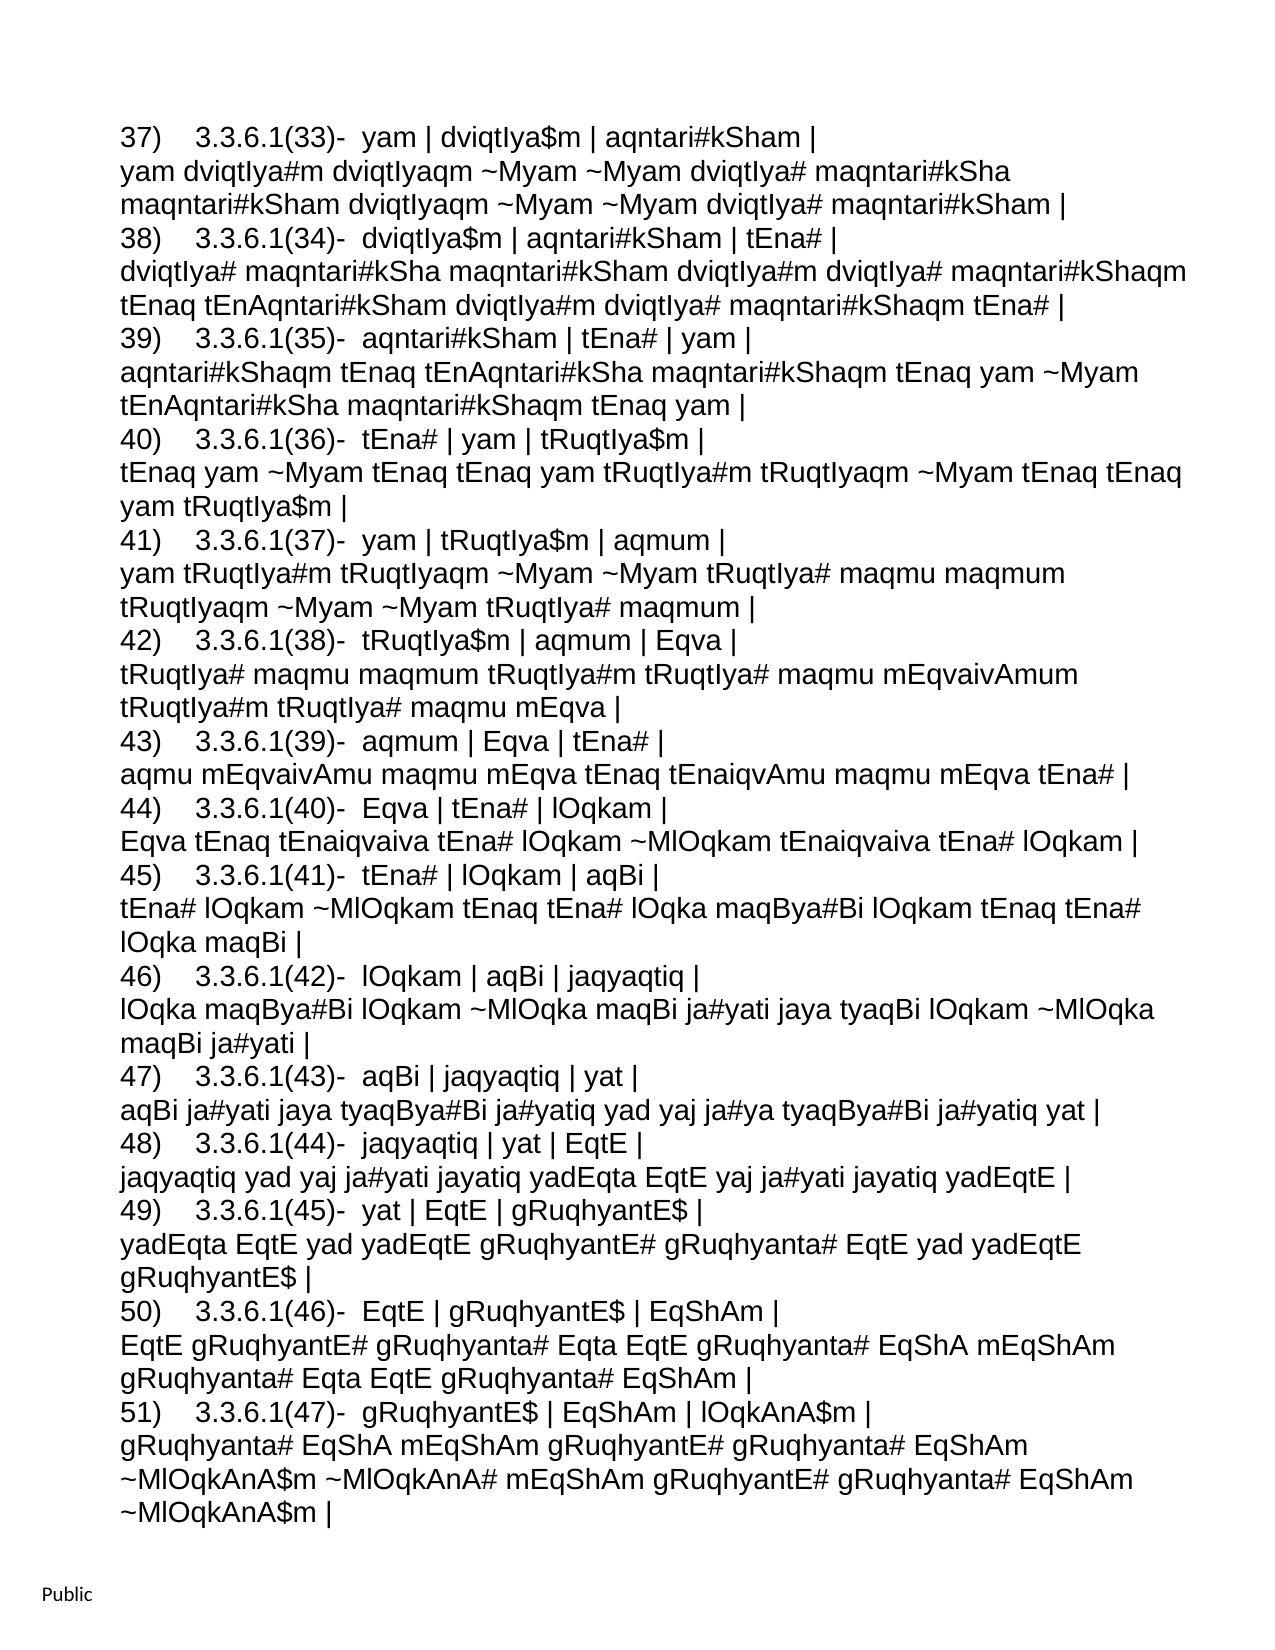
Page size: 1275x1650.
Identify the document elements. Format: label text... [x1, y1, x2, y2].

text 40) 3.3.6.1(36)- tEna# | yam | tRuqtIya$m | [120, 422, 1200, 455]
text yadEqta EqtE yad yadEqtE gRuqhyantE# gRuqhyanta# EqtE yad yadEqtE gRuqhyantE$ | [120, 1227, 1200, 1294]
text 51) 3.3.6.1(47)- gRuqhyantE$ | EqShAm | lOqkAnA$m | [120, 1394, 1200, 1428]
text dviqtIya# maqntari#kSha maqntari#kSham dviqtIya#m dviqtIya# maqntari#kShaqm tEnaq tEnAqntari#kSham dviqtIya#m dviqtIya# maqntari#kShaqm tEna# | [120, 254, 1200, 321]
text tRuqtIya# maqmu maqmum tRuqtIya#m tRuqtIya# maqmu mEqvaivAmum tRuqtIya#m tRuqtIya# maqmu mEqva | [120, 657, 1200, 724]
text EqtE gRuqhyantE# gRuqhyanta# Eqta EqtE gRuqhyanta# EqShA mEqShAm gRuqhyanta# Eqta EqtE gRuqhyanta# EqShAm | [120, 1327, 1200, 1394]
text 46) 3.3.6.1(42)- lOqkam | aqBi | jaqyaqtiq | [120, 958, 1200, 992]
text jaqyaqtiq yad yaj ja#yati jayatiq yadEqta EqtE yaj ja#yati jayatiq yadEqtE | [120, 1160, 1200, 1193]
text aqntari#kShaqm tEnaq tEnAqntari#kSha maqntari#kShaqm tEnaq yam ~Myam tEnAqntari#kSha maqntari#kShaqm tEnaq yam | [120, 355, 1200, 422]
text 42) 3.3.6.1(38)- tRuqtIya$m | aqmum | Eqva | [120, 623, 1200, 657]
text yam dviqtIya#m dviqtIyaqm ~Myam ~Myam dviqtIya# maqntari#kSha maqntari#kSham dviqtIyaqm ~Myam ~Myam dviqtIya# maqntari#kSham | [120, 153, 1200, 221]
text tEnaq yam ~Myam tEnaq tEnaq yam tRuqtIya#m tRuqtIyaqm ~Myam tEnaq tEnaq yam tRuqtIya$m | [120, 455, 1200, 522]
text aqBi ja#yati jaya tyaqBya#Bi ja#yatiq yad yaj ja#ya tyaqBya#Bi ja#yatiq yat | [120, 1093, 1200, 1126]
text lOqka maqBya#Bi lOqkam ~MlOqka maqBi ja#yati jaya tyaqBi lOqkam ~MlOqka maqBi ja#yati | [120, 992, 1200, 1059]
text gRuqhyanta# EqShA mEqShAm gRuqhyantE# gRuqhyanta# EqShAm ~MlOqkAnA$m ~MlOqkAnA# mEqShAm gRuqhyantE# gRuqhyanta# EqShAm ~MlOqkAnA$m | [120, 1428, 1200, 1529]
text 48) 3.3.6.1(44)- jaqyaqtiq | yat | EqtE | [120, 1126, 1200, 1160]
text 41) 3.3.6.1(37)- yam | tRuqtIya$m | aqmum | [120, 522, 1200, 556]
text 45) 3.3.6.1(41)- tEna# | lOqkam | aqBi | [120, 858, 1200, 891]
text 43) 3.3.6.1(39)- aqmum | Eqva | tEna# | [120, 724, 1200, 757]
text 37) 3.3.6.1(33)- yam | dviqtIya$m | aqntari#kSham | [120, 120, 1200, 153]
text 49) 3.3.6.1(45)- yat | EqtE | gRuqhyantE$ | [120, 1193, 1200, 1227]
text yam tRuqtIya#m tRuqtIyaqm ~Myam ~Myam tRuqtIya# maqmu maqmum tRuqtIyaqm ~Myam ~Myam tRuqtIya# maqmum | [120, 556, 1200, 623]
text aqmu mEqvaivAmu maqmu mEqva tEnaq tEnaiqvAmu maqmu mEqva tEna# | [120, 757, 1200, 791]
text 47) 3.3.6.1(43)- aqBi | jaqyaqtiq | yat | [120, 1059, 1200, 1093]
text Eqva tEnaq tEnaiqvaiva tEna# lOqkam ~MlOqkam tEnaiqvaiva tEna# lOqkam | [120, 824, 1200, 858]
text 38) 3.3.6.1(34)- dviqtIya$m | aqntari#kSham | tEna# | [120, 221, 1200, 254]
text 50) 3.3.6.1(46)- EqtE | gRuqhyantE$ | EqShAm | [120, 1294, 1200, 1327]
text 44) 3.3.6.1(40)- Eqva | tEna# | lOqkam | [120, 791, 1200, 824]
text 39) 3.3.6.1(35)- aqntari#kSham | tEna# | yam | [120, 321, 1200, 355]
text tEna# lOqkam ~MlOqkam tEnaq tEna# lOqka maqBya#Bi lOqkam tEnaq tEna# lOqka maqBi | [120, 891, 1200, 958]
